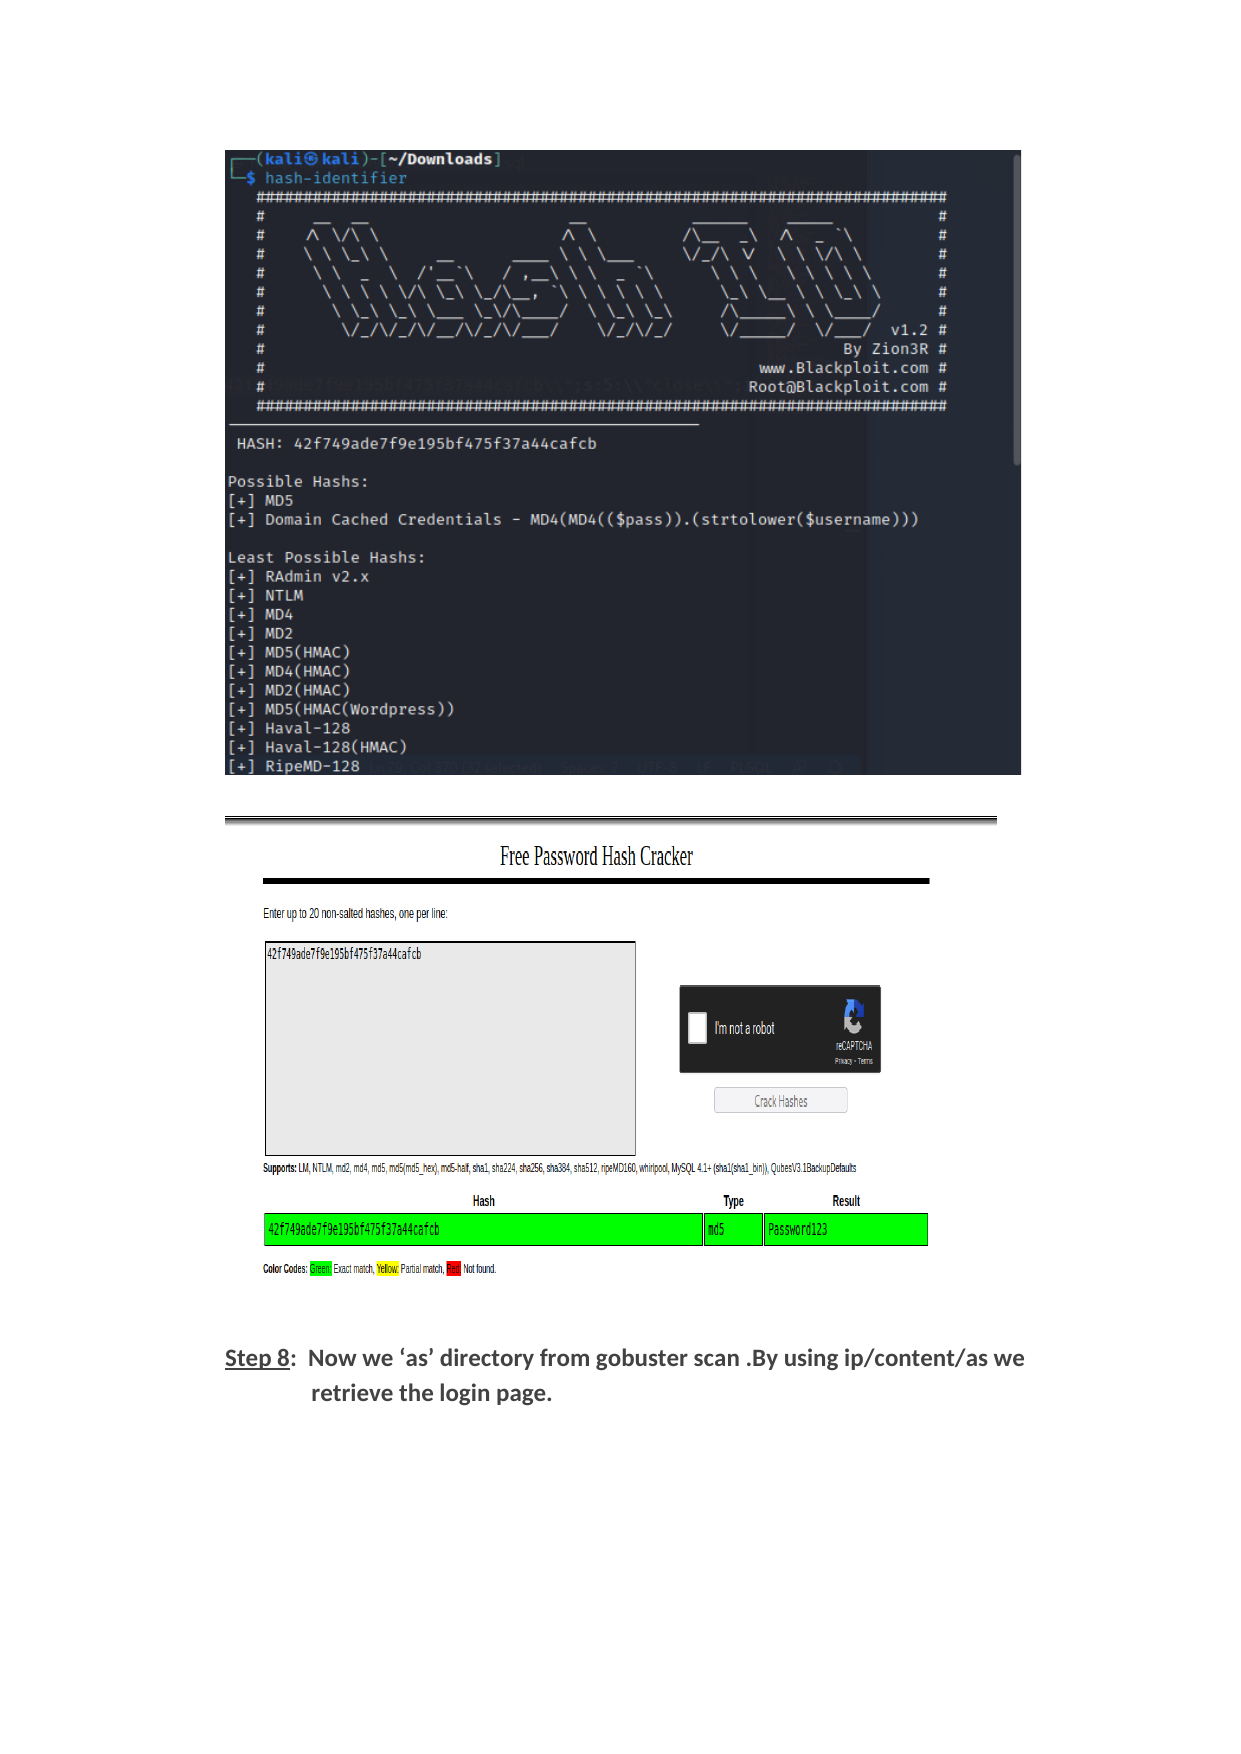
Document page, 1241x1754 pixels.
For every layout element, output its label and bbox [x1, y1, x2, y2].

picture [225, 150, 1022, 775]
picture [225, 816, 997, 1301]
